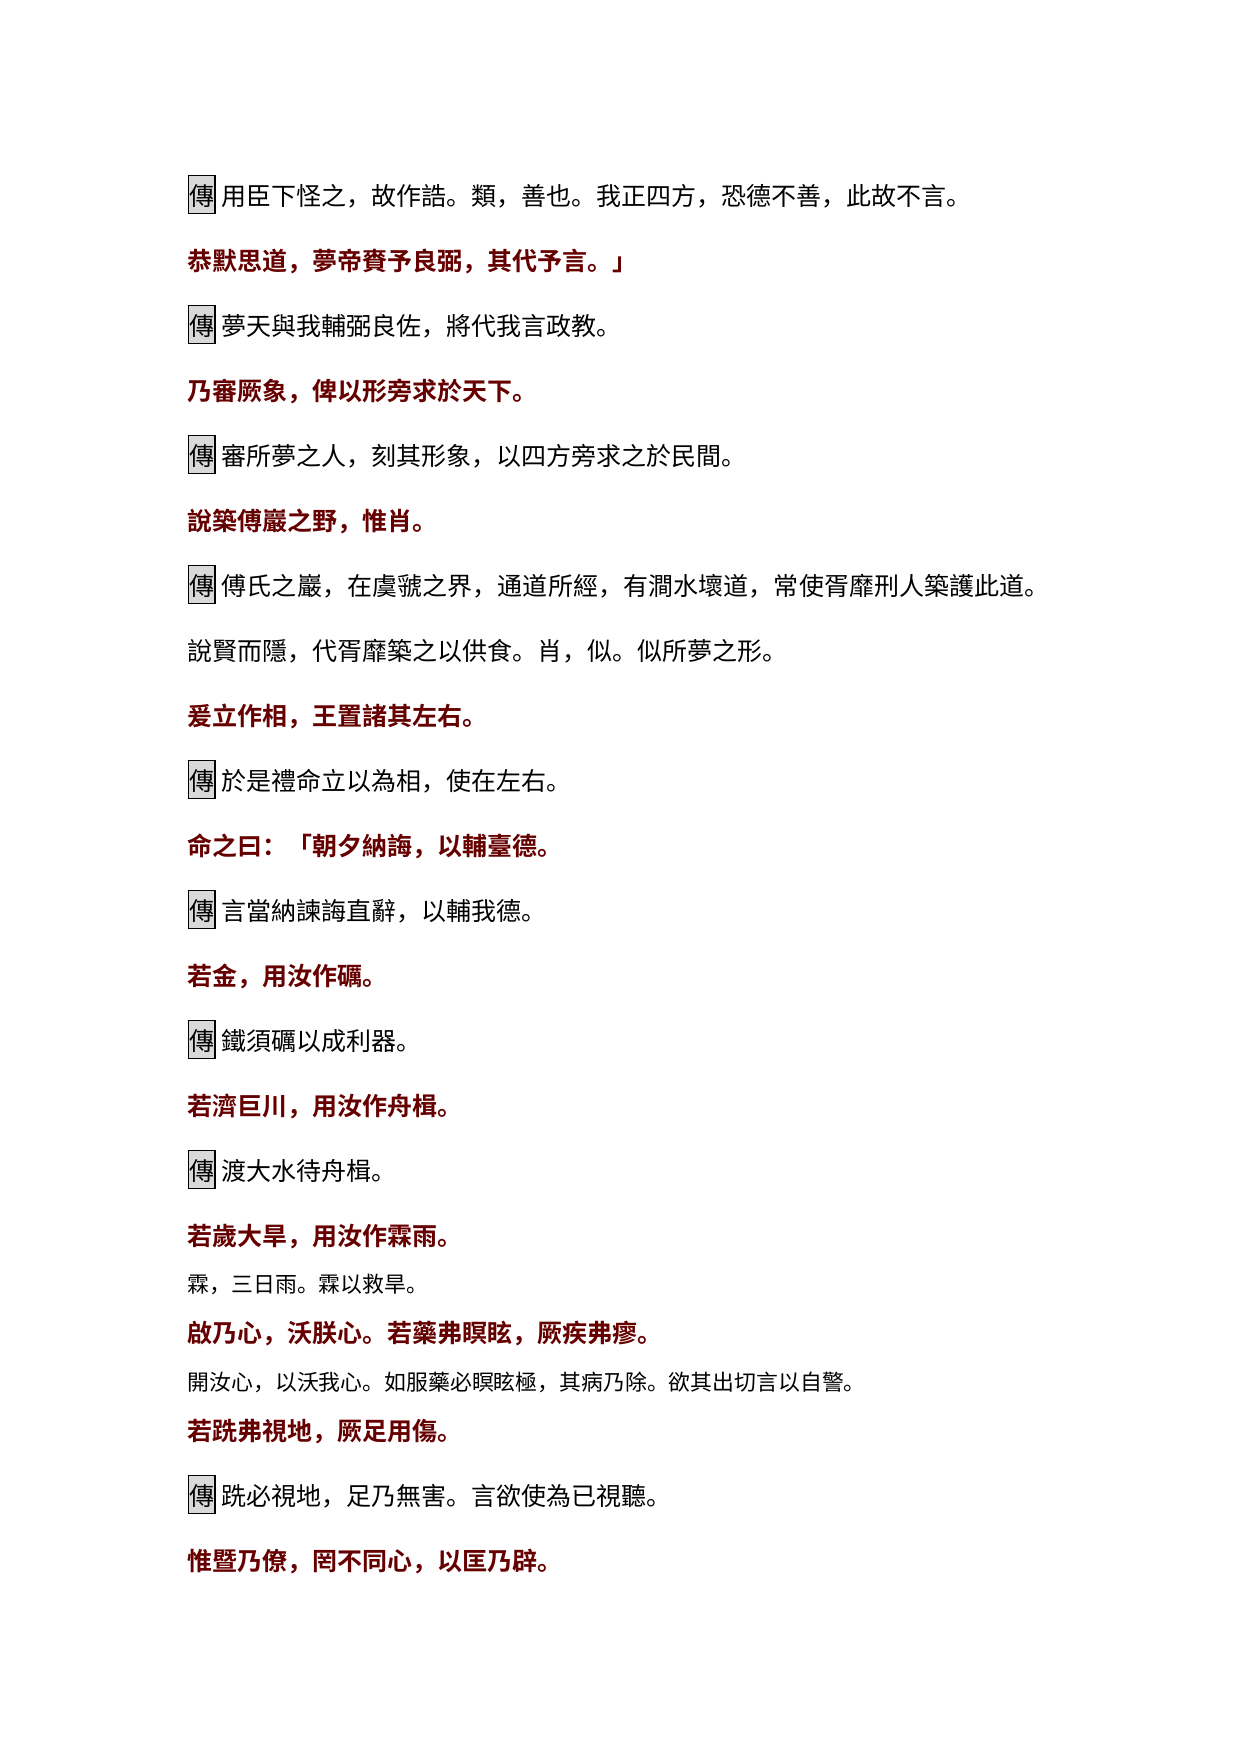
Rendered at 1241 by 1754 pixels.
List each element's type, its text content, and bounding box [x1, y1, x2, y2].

text 若金，用汝作礪。 [187, 942, 1053, 1007]
text 傳 跣必視地，足乃無害。言欲使為已視聽。 [187, 1462, 1053, 1527]
text 傳 鐵須礪以成利器。 [187, 1007, 1053, 1072]
text 命之曰：「朝夕納誨，以輔臺德。 [187, 812, 1053, 877]
text 傳 審所夢之人，刻其形象，以四方旁求之於民間。 [187, 422, 1053, 487]
text 傳 傅氏之巖，在虞虢之界，通道所經，有澗水壞道，常使胥靡刑人築護此道。說賢而隱，代胥靡築之以供食。肖，似。似所夢之形。 [187, 552, 1053, 682]
text 啟乃心，沃朕心。若藥弗瞑眩，厥疾弗瘳。 [187, 1299, 1053, 1364]
text 惟暨乃僚，罔不同心，以匡乃辟。 [187, 1527, 1053, 1592]
text 傳 用臣下怪之，故作誥。類，善也。我正四方，恐德不善，此故不言。 [187, 162, 1053, 227]
text 若跣弗視地，厥足用傷。 [187, 1397, 1053, 1462]
text 開汝心，以沃我心。如服藥必瞑眩極，其病乃除。欲其出切言以自警。 [187, 1364, 1053, 1397]
text 乃審厥象，俾以形旁求於天下。 [187, 357, 1053, 422]
text 傳 夢天與我輔弼良佐，將代我言政教。 [187, 292, 1053, 357]
text 若歲大旱，用汝作霖雨。 [187, 1202, 1053, 1267]
text 說築傅巖之野，惟肖。 [187, 487, 1053, 552]
text 恭默思道，夢帝賚予良弼，其代予言。」 [187, 227, 1053, 292]
text 傳 於是禮命立以為相，使在左右。 [187, 747, 1053, 812]
text 若濟巨川，用汝作舟楫。 [187, 1072, 1053, 1137]
text 霖，三日雨。霖以救旱。 [187, 1267, 1053, 1299]
text 爰立作相，王置諸其左右。 [187, 682, 1053, 747]
text 傳 渡大水待舟楫。 [187, 1137, 1053, 1202]
text 傳 言當納諫誨直辭，以輔我德。 [187, 877, 1053, 942]
